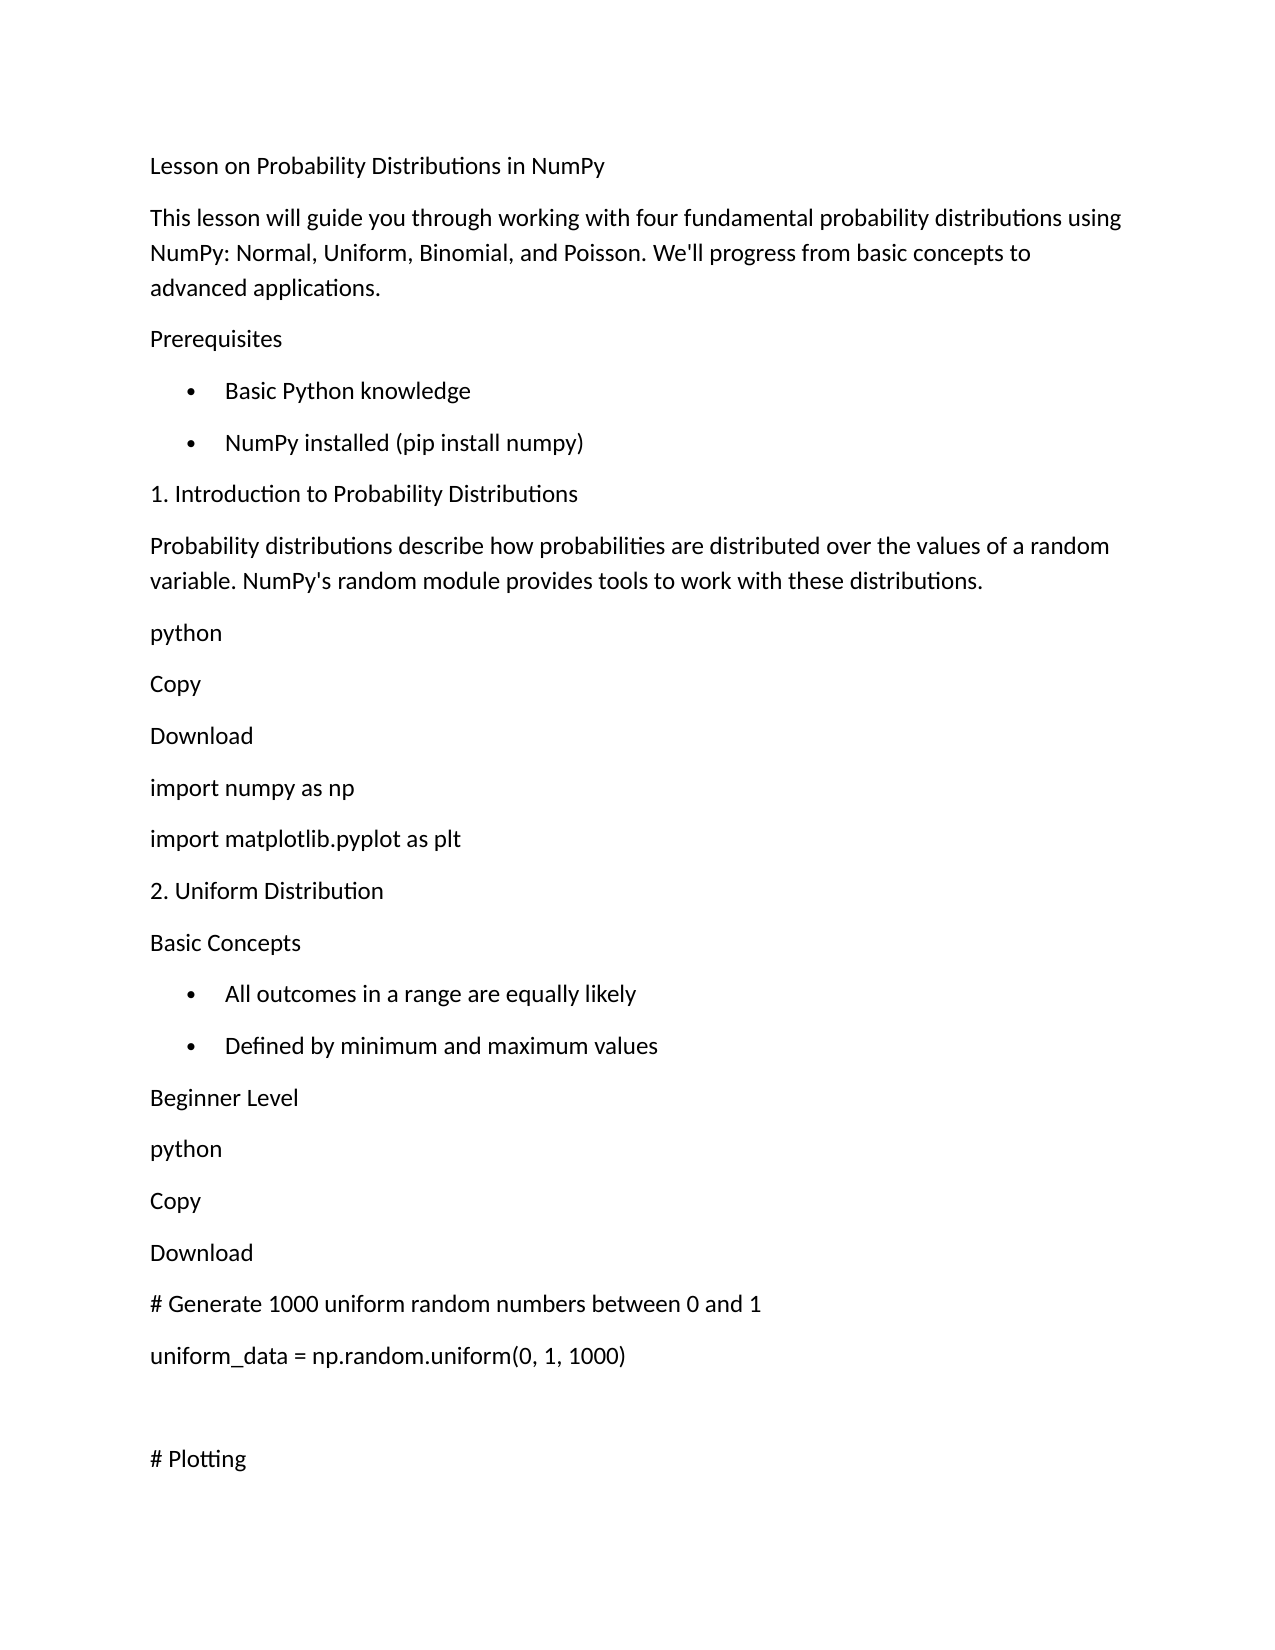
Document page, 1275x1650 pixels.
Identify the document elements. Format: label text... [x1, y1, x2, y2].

text 1. Introduction to Probability Distributions [150, 478, 1125, 509]
text Probability distributions describe how probabilities are distributed over the values of a random variable. NumPy's random module provides tools to work with these distributions. [150, 530, 1125, 596]
text Prerequisites [150, 323, 1125, 354]
text uniform_data = np.random.uniform(0, 1, 1000) [150, 1340, 1125, 1371]
list Defined by minimum and maximum values [187, 1030, 1125, 1061]
text Basic Concepts [150, 927, 1125, 957]
text Copy [150, 668, 1125, 699]
list All outcomes in a range are equally likely [187, 978, 1125, 1009]
text Download [150, 720, 1125, 751]
list NumPy installed (pip install numpy) [187, 427, 1125, 457]
text import numpy as np [150, 772, 1125, 802]
text Lesson on Probability Distributions in NumPy [150, 150, 1125, 181]
text Download [150, 1237, 1125, 1267]
text import matplotlib.pyplot as plt [150, 823, 1125, 854]
text Copy [150, 1185, 1125, 1216]
text python [150, 1133, 1125, 1164]
text python [150, 617, 1125, 647]
text # Plotting [150, 1443, 1125, 1474]
text This lesson will guide you through working with four fundamental probability distributions using NumPy: Normal, Uniform, Binomial, and Poisson. We'll progress from basic concepts to advanced applications. [150, 202, 1125, 302]
text # Generate 1000 uniform random numbers between 0 and 1 [150, 1288, 1125, 1319]
text Beginner Level [150, 1082, 1125, 1112]
list Basic Python knowledge [187, 375, 1125, 406]
text 2. Uniform Distribution [150, 875, 1125, 906]
